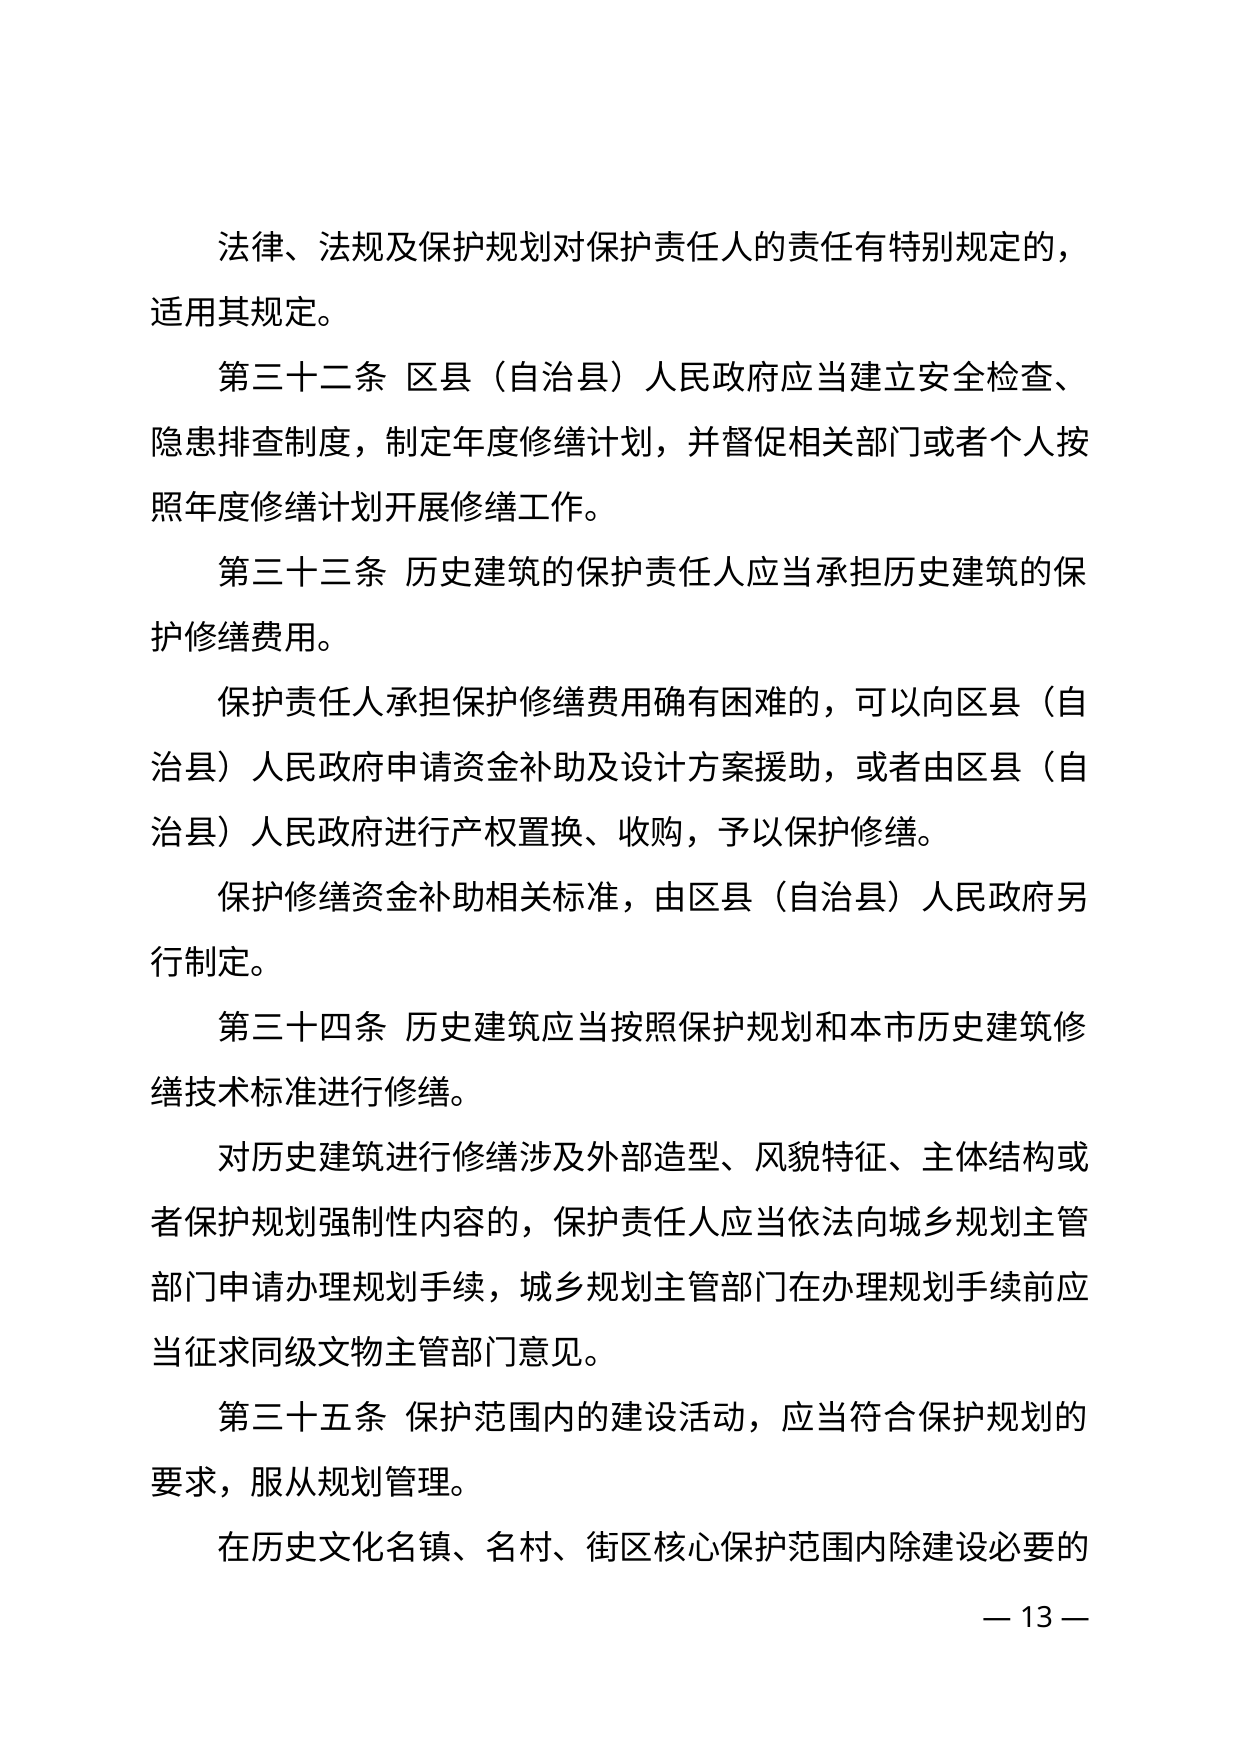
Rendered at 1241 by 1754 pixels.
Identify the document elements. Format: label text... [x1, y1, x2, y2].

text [151, 1512, 1089, 1577]
text 法律、法规及保护规划对保护责任人的责任有特别规定的，适用其规定。 [151, 212, 1089, 342]
text 第三十五条 保护范围内的建设活动，应当符合保护规划的要求，服从规划管理。 [151, 1382, 1089, 1512]
text 保护责任人承担保护修缮费用确有困难的，可以向区县（自治县）人民政府申请资金补助及设计方案援助，或者由区县（自治县）人民政府进行产权置换、收购，予以保护修缮。 [151, 667, 1089, 862]
text 第三十三条 历史建筑的保护责任人应当承担历史建筑的保护修缮费用。 [151, 537, 1089, 667]
text 保护修缮资金补助相关标准，由区县（自治县）人民政府另行制定。 [151, 862, 1089, 992]
text 第三十四条 历史建筑应当按照保护规划和本市历史建筑修缮技术标准进行修缮。 [151, 992, 1089, 1122]
text 对历史建筑进行修缮涉及外部造型、风貌特征、主体结构或者保护规划强制性内容的，保护责任人应当依法向城乡规划主管部门申请办理规划手续，城乡规划主管部门在办理规划手续前应当征求同级文物主管部门意见。 [151, 1122, 1089, 1382]
text 第三十二条 区县（自治县）人民政府应当建立安全检查、隐患排查制度，制定年度修缮计划，并督促相关部门或者个人按照年度修缮计划开展修缮工作。 [151, 342, 1089, 537]
